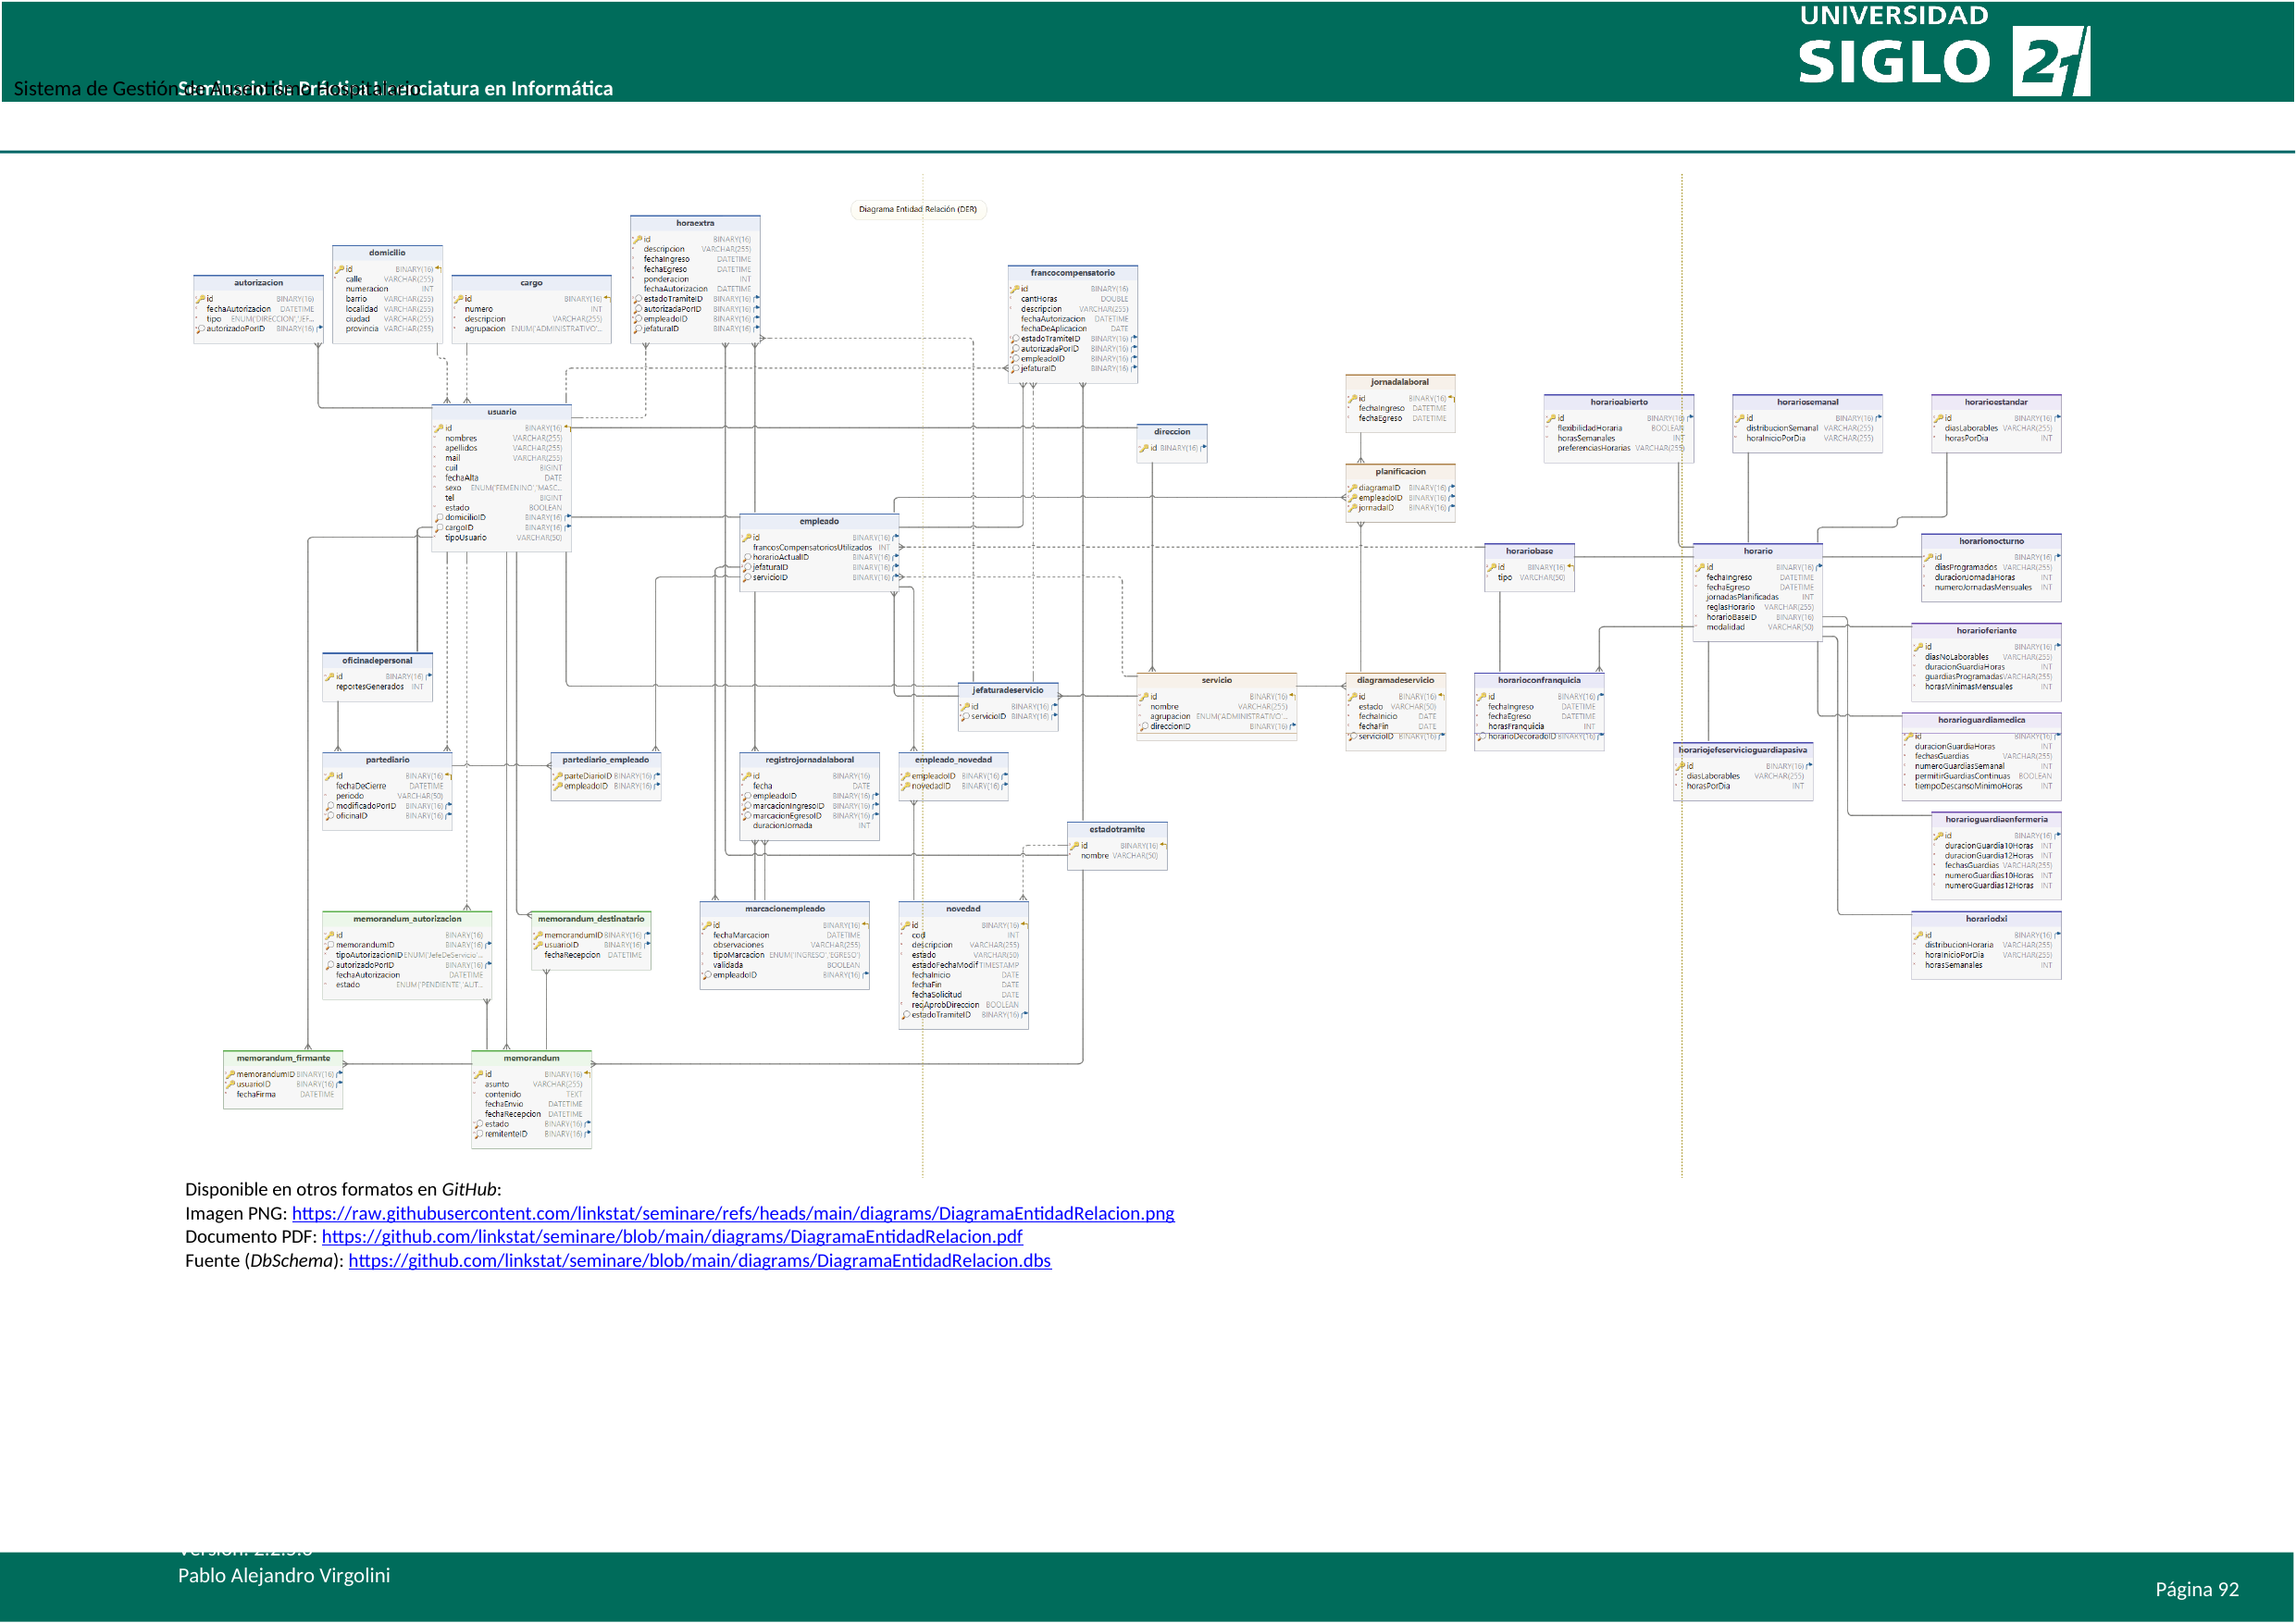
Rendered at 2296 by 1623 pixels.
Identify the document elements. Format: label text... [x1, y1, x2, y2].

text Imagen PNG: https://raw.githubusercontent.com/linkstat/seminare/refs/heads/main/diagrams/DiagramaEntidadRelacion.png [185, 1201, 2091, 1224]
picture [1799, 6, 2091, 96]
picture [164, 174, 2091, 1178]
text Fuente (DbSchema): https://github.com/linkstat/seminare/blob/main/diagrams/DiagramaEntidadRelacion.dbs [185, 1248, 2091, 1271]
text Disponible en otros formatos en GitHub: [185, 1178, 2091, 1201]
text Documento PDF: https://github.com/linkstat/seminare/blob/main/diagrams/DiagramaEntidadRelacion.pdf [185, 1224, 2091, 1248]
